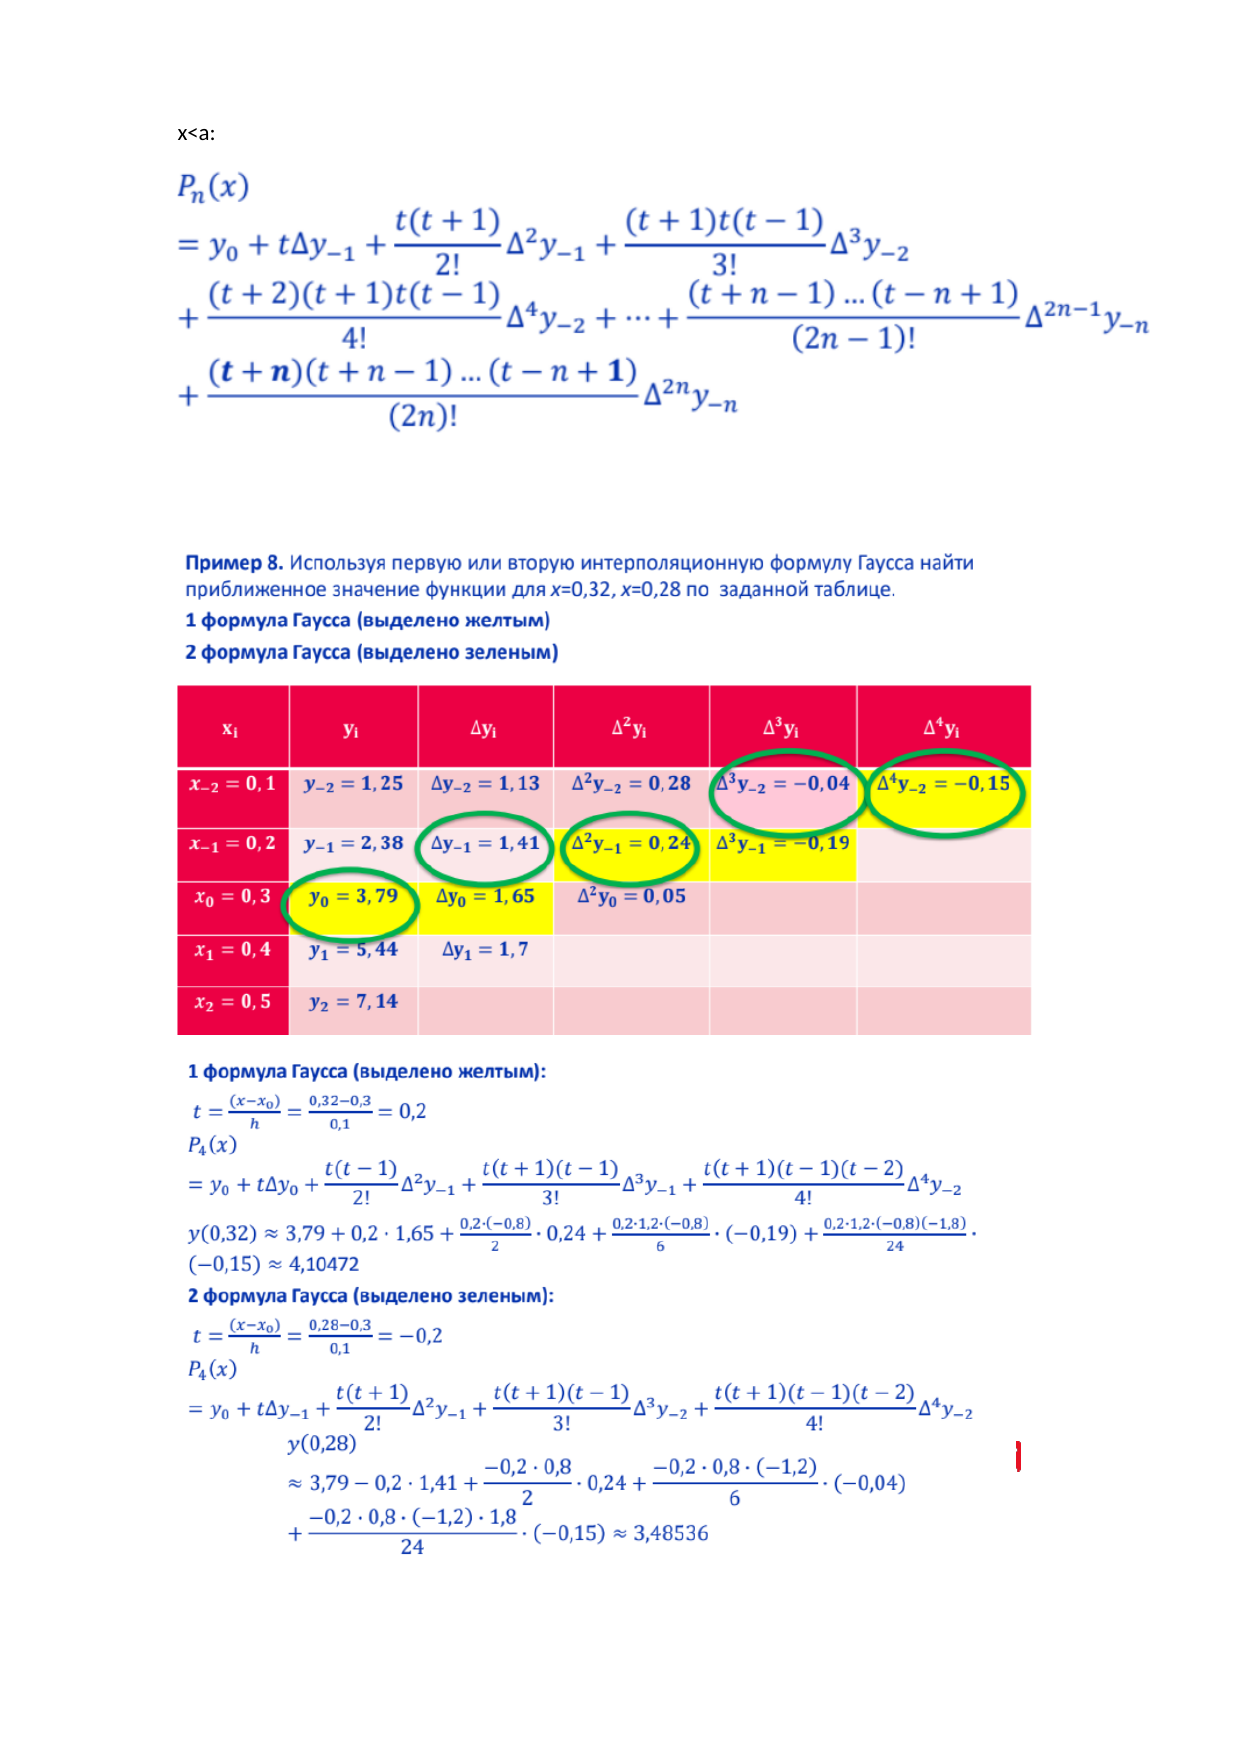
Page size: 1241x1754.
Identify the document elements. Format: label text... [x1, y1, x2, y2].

picture [177, 1053, 991, 1558]
picture [177, 165, 1152, 436]
picture [177, 548, 1032, 1035]
picture [1016, 1441, 1021, 1472]
text x<a: [177, 118, 1152, 146]
